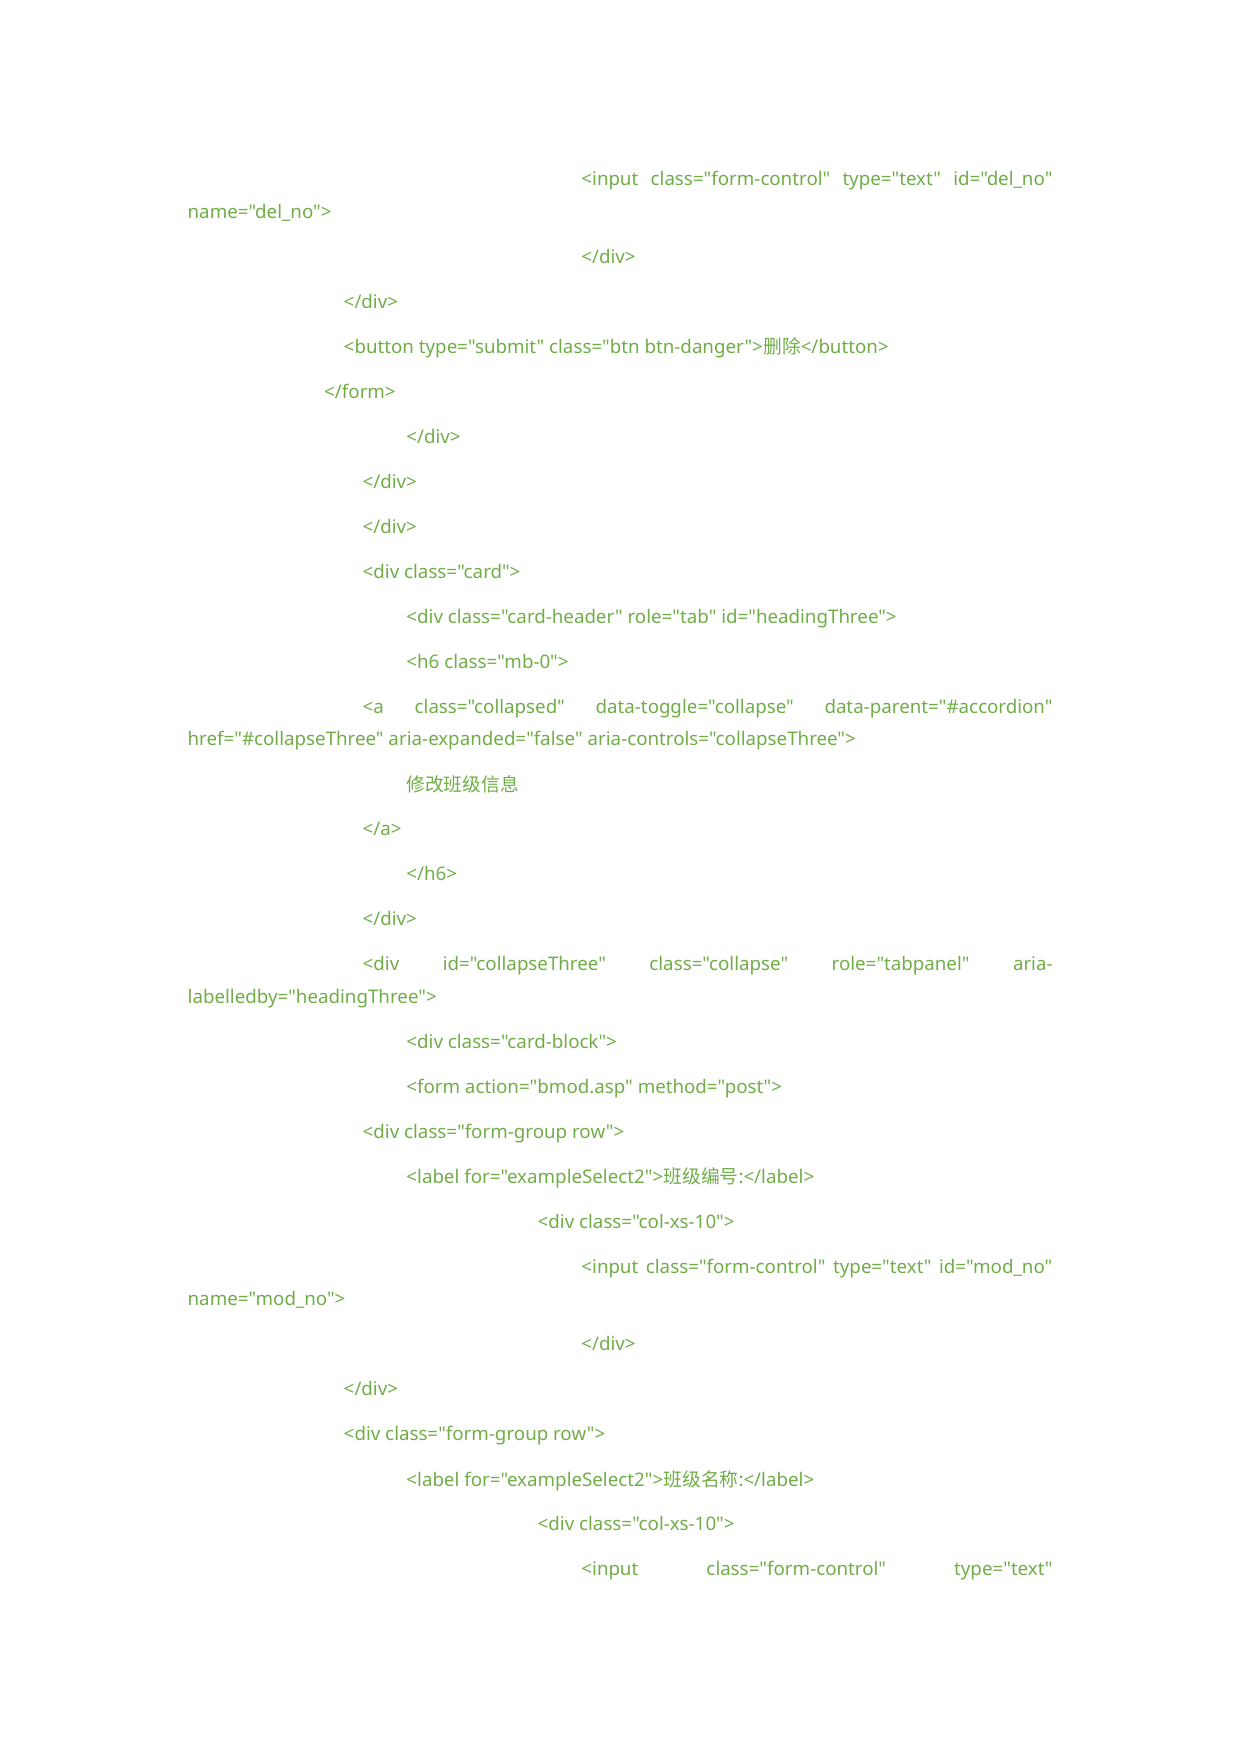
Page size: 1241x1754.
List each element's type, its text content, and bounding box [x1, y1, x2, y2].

list <input class="form-control" type="text" id="del_no" name="del_no"> [187, 162, 1053, 227]
list </div> [187, 902, 1053, 934]
list </div> [187, 464, 1053, 497]
list <h6 class="mb-0"> [187, 644, 1053, 677]
list <label for="exampleSelect2">班级编号:</label> [187, 1159, 1053, 1192]
list 修改班级信息 [187, 767, 1053, 799]
list <div class="card-header" role="tab" id="headingThree"> [187, 599, 1053, 632]
list <div id="collapseThree" class="collapse" role="tabpanel" aria-labelledby="headingThree"> [187, 947, 1053, 1012]
list </a> [187, 812, 1053, 844]
list <div class="card"> [187, 554, 1053, 587]
list </div> [187, 1327, 1053, 1359]
list <input class="form-control" type="text" id="mod_no" name="mod_no"> [187, 1249, 1053, 1314]
list <div class="card-block"> [187, 1024, 1053, 1057]
list </div> [187, 419, 1053, 452]
list </div> [187, 1372, 1053, 1404]
list <form action="bmod.asp" method="post"> [187, 1069, 1053, 1102]
list </form> [187, 374, 1053, 407]
list <div class="form-group row"> [187, 1417, 1053, 1449]
list <div class="col-xs-10"> [187, 1204, 1053, 1237]
list <label for="exampleSelect2">班级名称:</label> [187, 1462, 1053, 1494]
list </div> [187, 509, 1053, 542]
list </div> [187, 284, 1053, 317]
list <button type="submit" class="btn btn-danger">删除</button> [187, 329, 1053, 362]
list <a class="collapsed" data-toggle="collapse" data-parent="#accordion" href="#collapseThree" aria-expanded="false" aria-controls="collapseThree"> [187, 689, 1053, 754]
list </h6> [187, 857, 1053, 889]
list <div class="col-xs-10"> [187, 1507, 1053, 1539]
list <div class="form-group row"> [187, 1114, 1053, 1147]
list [187, 1552, 1053, 1584]
list </div> [187, 239, 1053, 272]
